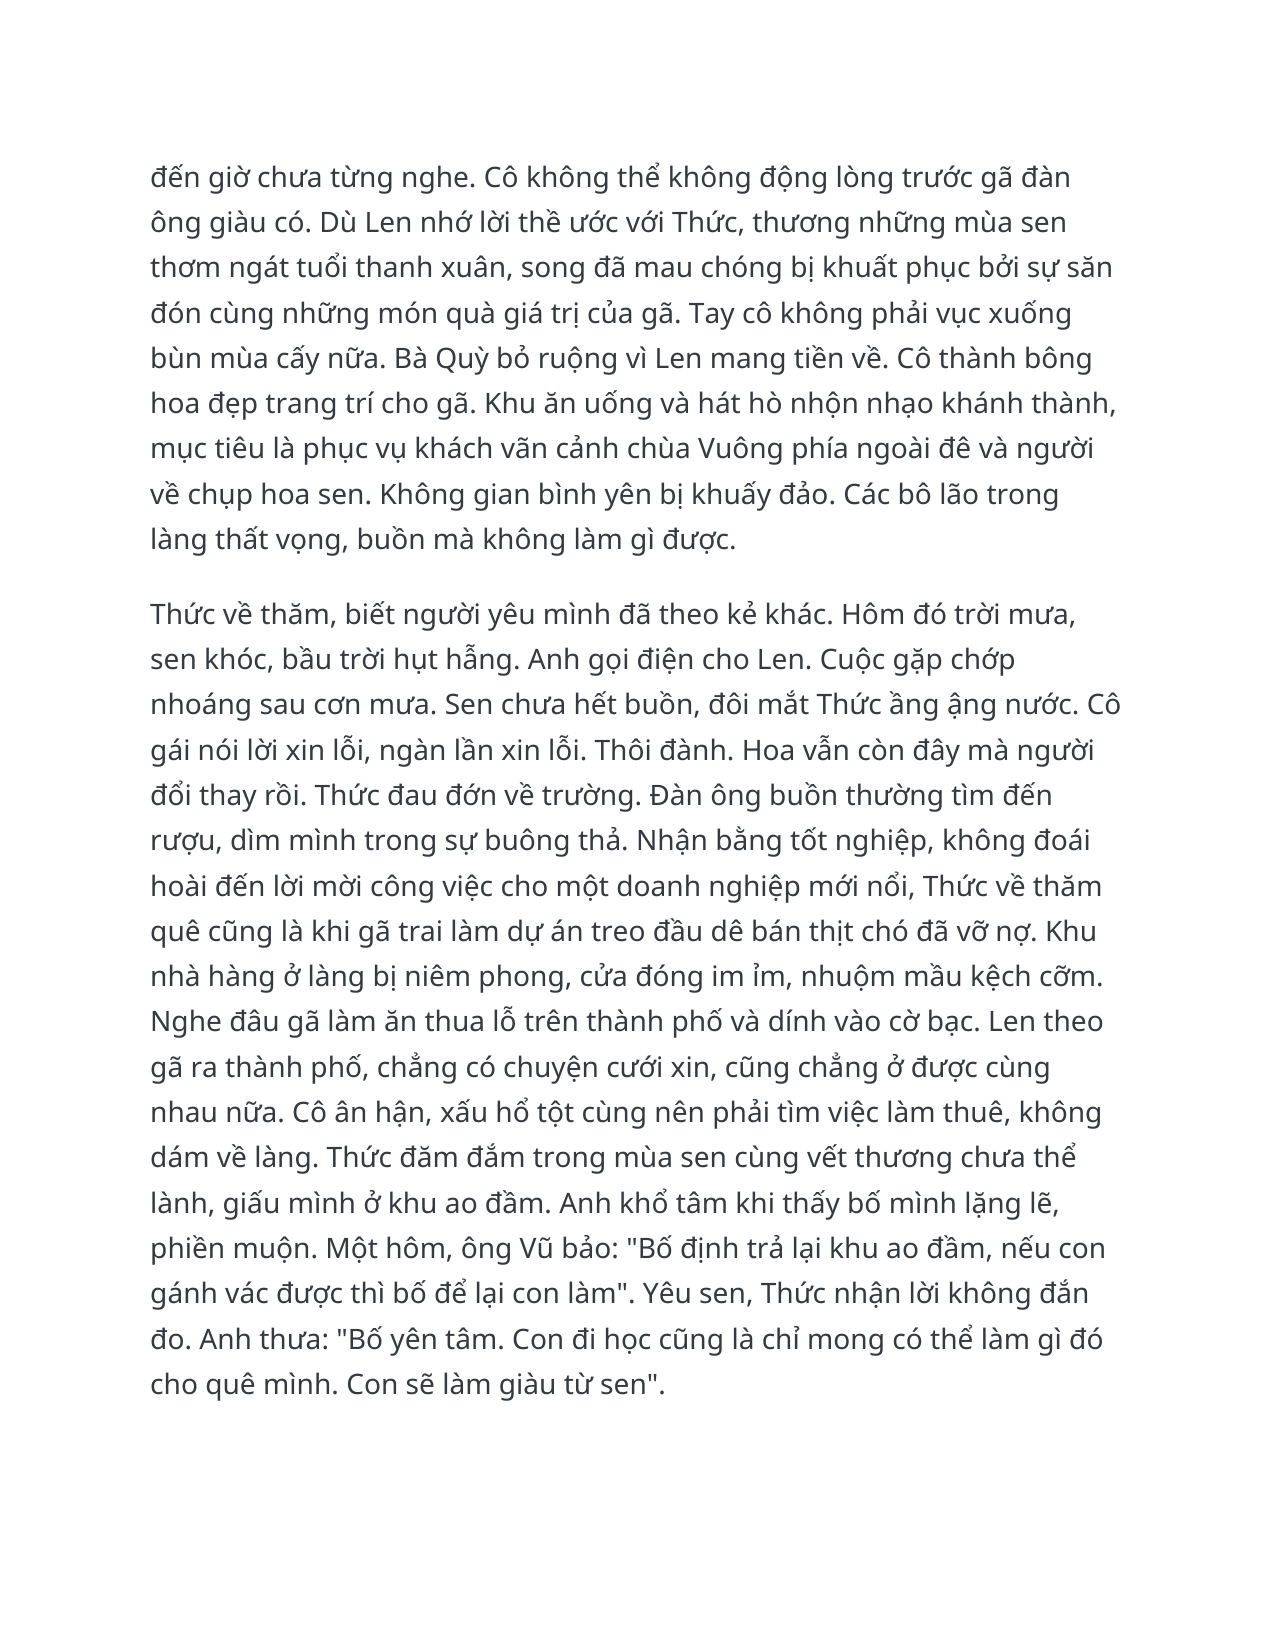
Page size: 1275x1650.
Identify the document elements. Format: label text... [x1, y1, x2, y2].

text Thức về thăm, biết người yêu mình đã theo kẻ khác. Hôm đó trời mưa, sen khóc, bầu trời hụt hẫng. Anh gọi điện cho Len. Cuộc gặp chớp nhoáng sau cơn mưa. Sen chưa hết buồn, đôi mắt Thức ầng ậng nước. Cô gái nói lời xin lỗi, ngàn lần xin lỗi. Thôi đành. Hoa vẫn còn đây mà người đổi thay rồi. Thức đau đớn về trường. Đàn ông buồn thường tìm đến rượu, dìm mình trong sự buông thả. Nhận bằng tốt nghiệp, không đoái hoài đến lời mời công việc cho một doanh nghiệp mới nổi, Thức về thăm quê cũng là khi gã trai làm dự án treo đầu dê bán thịt chó đã vỡ nợ. Khu nhà hàng ở làng bị niêm phong, cửa đóng im ỉm, nhuộm mầu kệch cỡm. Nghe đâu gã làm ăn thua lỗ trên thành phố và dính vào cờ bạc. Len theo gã ra thành phố, chẳng có chuyện cưới xin, cũng chẳng ở được cùng nhau nữa. Cô ân hận, xấu hổ tột cùng nên phải tìm việc làm thuê, không dám về làng. Thức đăm đắm trong mùa sen cùng vết thương chưa thể lành, giấu mình ở khu ao đầm. Anh khổ tâm khi thấy bố mình lặng lẽ, phiền muộn. Một hôm, ông Vũ bảo: "Bố định trả lại khu ao đầm, nếu con gánh vác được thì bố để lại con làm". Yêu sen, Thức nhận lời không đắn đo. Anh thưa: "Bố yên tâm. Con đi học cũng là chỉ mong có thể làm gì đó cho quê mình. Con sẽ làm giàu từ sen". [150, 587, 1125, 1403]
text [150, 150, 1125, 558]
